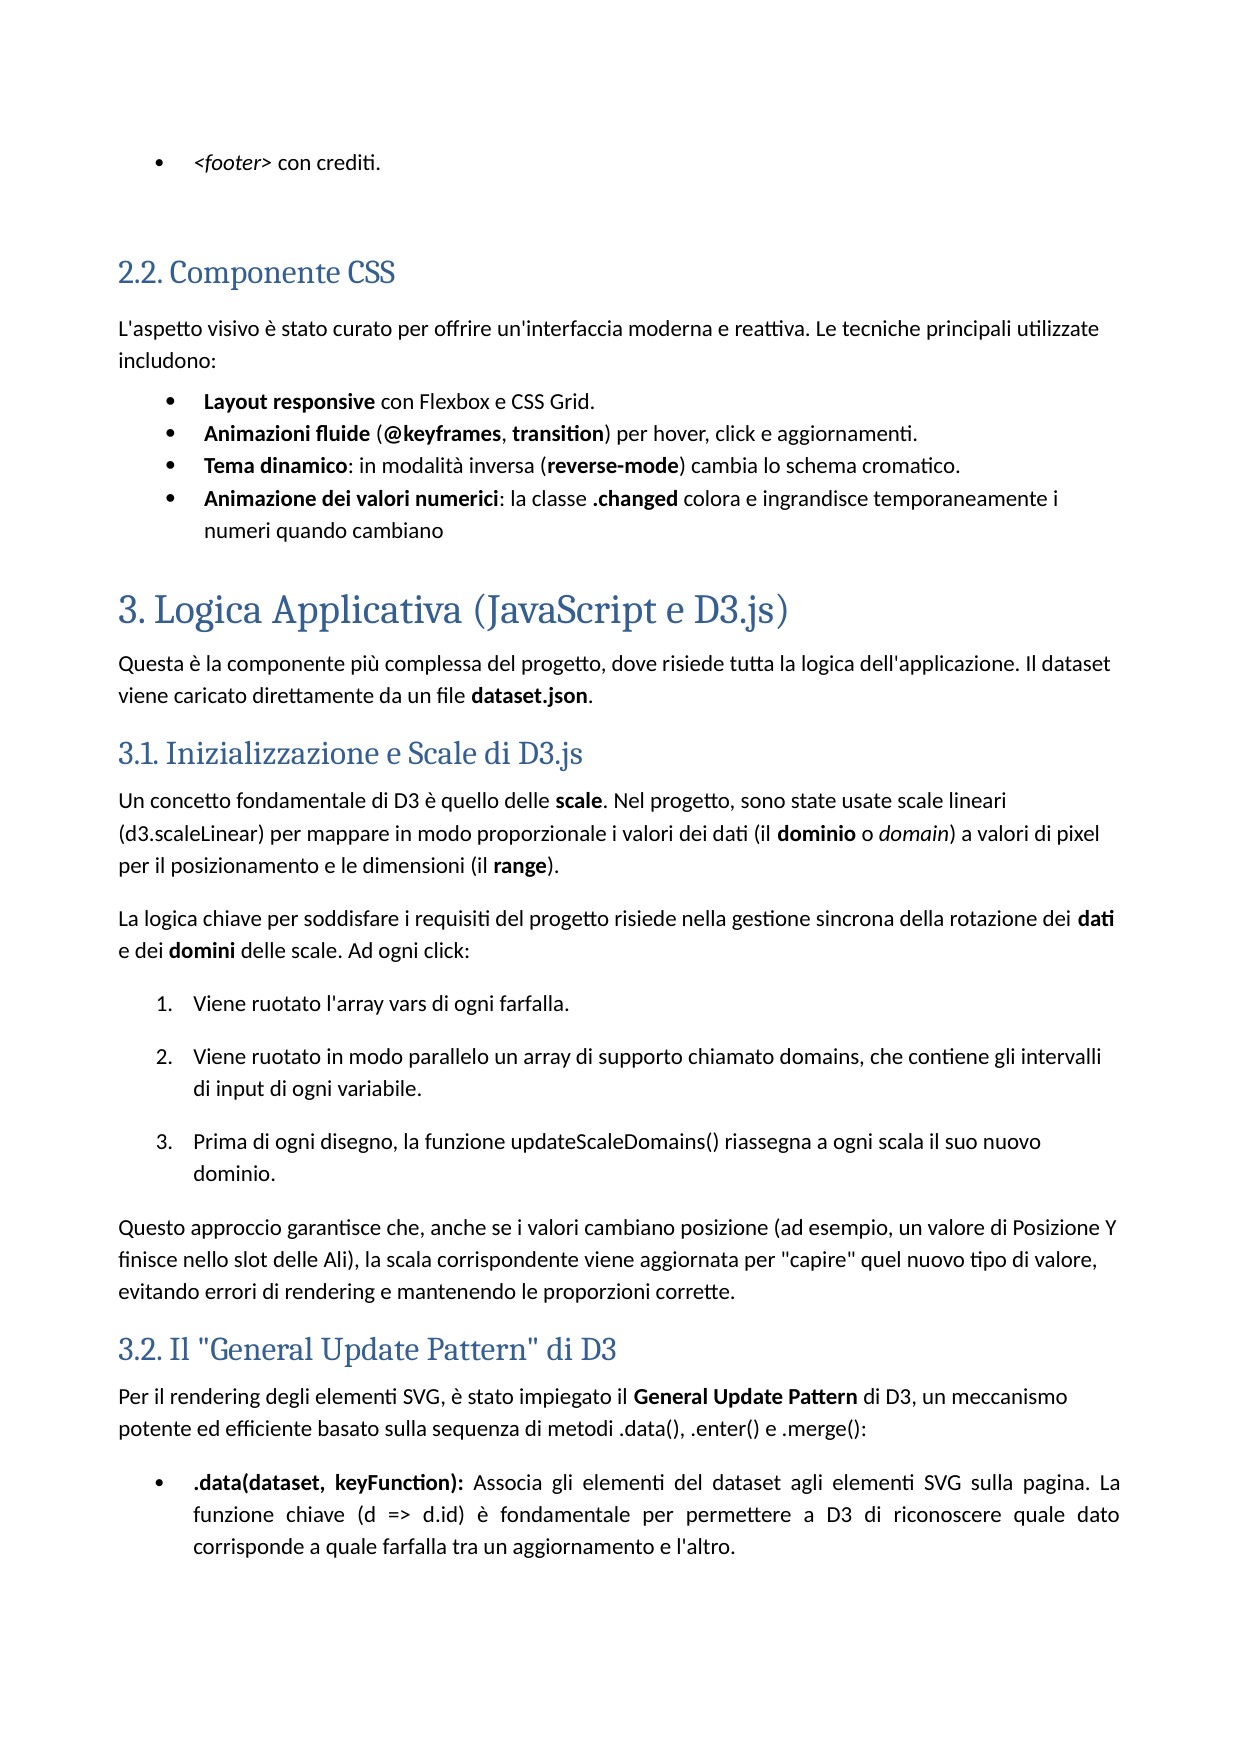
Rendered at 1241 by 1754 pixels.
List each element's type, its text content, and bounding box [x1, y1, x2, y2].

subtitle L'aspetto visivo è stato curato per offrire un'interfaccia moderna e reattiva. Le tecniche principali utilizzate includono: [118, 314, 1122, 374]
subtitle 3. Logica Applicativa (JavaScript e D3.js) [118, 586, 1122, 633]
list .data(dataset, keyFunction): Associa gli elementi del dataset agli elementi SVG sulla pagina. La funzione chiave (d => d.id) è fondamentale per permettere a D3 di riconoscere quale dato corrisponde a quale farfalla tra un aggiornamento e l'altro. [156, 1468, 1122, 1560]
text La logica chiave per soddisfare i requisiti del progetto risiede nella gestione sincrona della rotazione dei dati e dei domini delle scale. Ad ogni click: [118, 904, 1122, 964]
list Viene ruotato l'array vars di ogni farfalla. [156, 989, 1122, 1017]
subtitle 3.2. Il "General Update Pattern" di D3 [118, 1330, 1122, 1368]
text Un concetto fondamentale di D3 è quello delle scale. Nel progetto, sono state usate scale lineari (d3.scaleLinear) per mappare in modo proporzionale i valori dei dati (il dominio o domain) a valori di pixel per il posizionamento e le dimensioni (il range). [118, 787, 1122, 879]
text Questa è la componente più complessa del progetto, dove risiede tutta la logica dell'applicazione. Il dataset viene caricato direttamente da un file dataset.json. [118, 649, 1122, 709]
list Layout responsive con Flexbox e CSS Grid. [166, 387, 1122, 415]
list Animazioni fluide (@keyframes, transition) per hover, click e aggiornamenti. [166, 419, 1122, 447]
list Viene ruotato in modo parallelo un array di supporto chiamato domains, che contiene gli intervalli di input di ogni variabile. [156, 1042, 1122, 1102]
subtitle 2.2. Componente CSS [118, 254, 1122, 292]
text Per il rendering degli elementi SVG, è stato impiegato il General Update Pattern di D3, un meccanismo potente ed efficiente basato sulla sequenza di metodi .data(), .enter() e .merge(): [118, 1382, 1122, 1443]
subtitle 3.1. Inizializzazione e Scale di D3.js [118, 734, 1122, 772]
list Tema dinamico: in modalità inversa (reverse-mode) cambia lo schema cromatico. [166, 451, 1122, 479]
list <footer> con crediti. [156, 148, 1122, 176]
list Prima di ogni disegno, la funzione updateScaleDomains() riassegna a ogni scala il suo nuovo dominio. [156, 1127, 1122, 1188]
text Questo approccio garantisce che, anche se i valori cambiano posizione (ad esempio, un valore di Posizione Y finisce nello slot delle Ali), la scala corrispondente viene aggiornata per "capire" quel nuovo tipo di valore, evitando errori di rendering e mantenendo le proporzioni corrette. [118, 1213, 1122, 1305]
list Animazione dei valori numerici: la classe .changed colora e ingrandisce temporaneamente i numeri quando cambiano [166, 484, 1122, 544]
